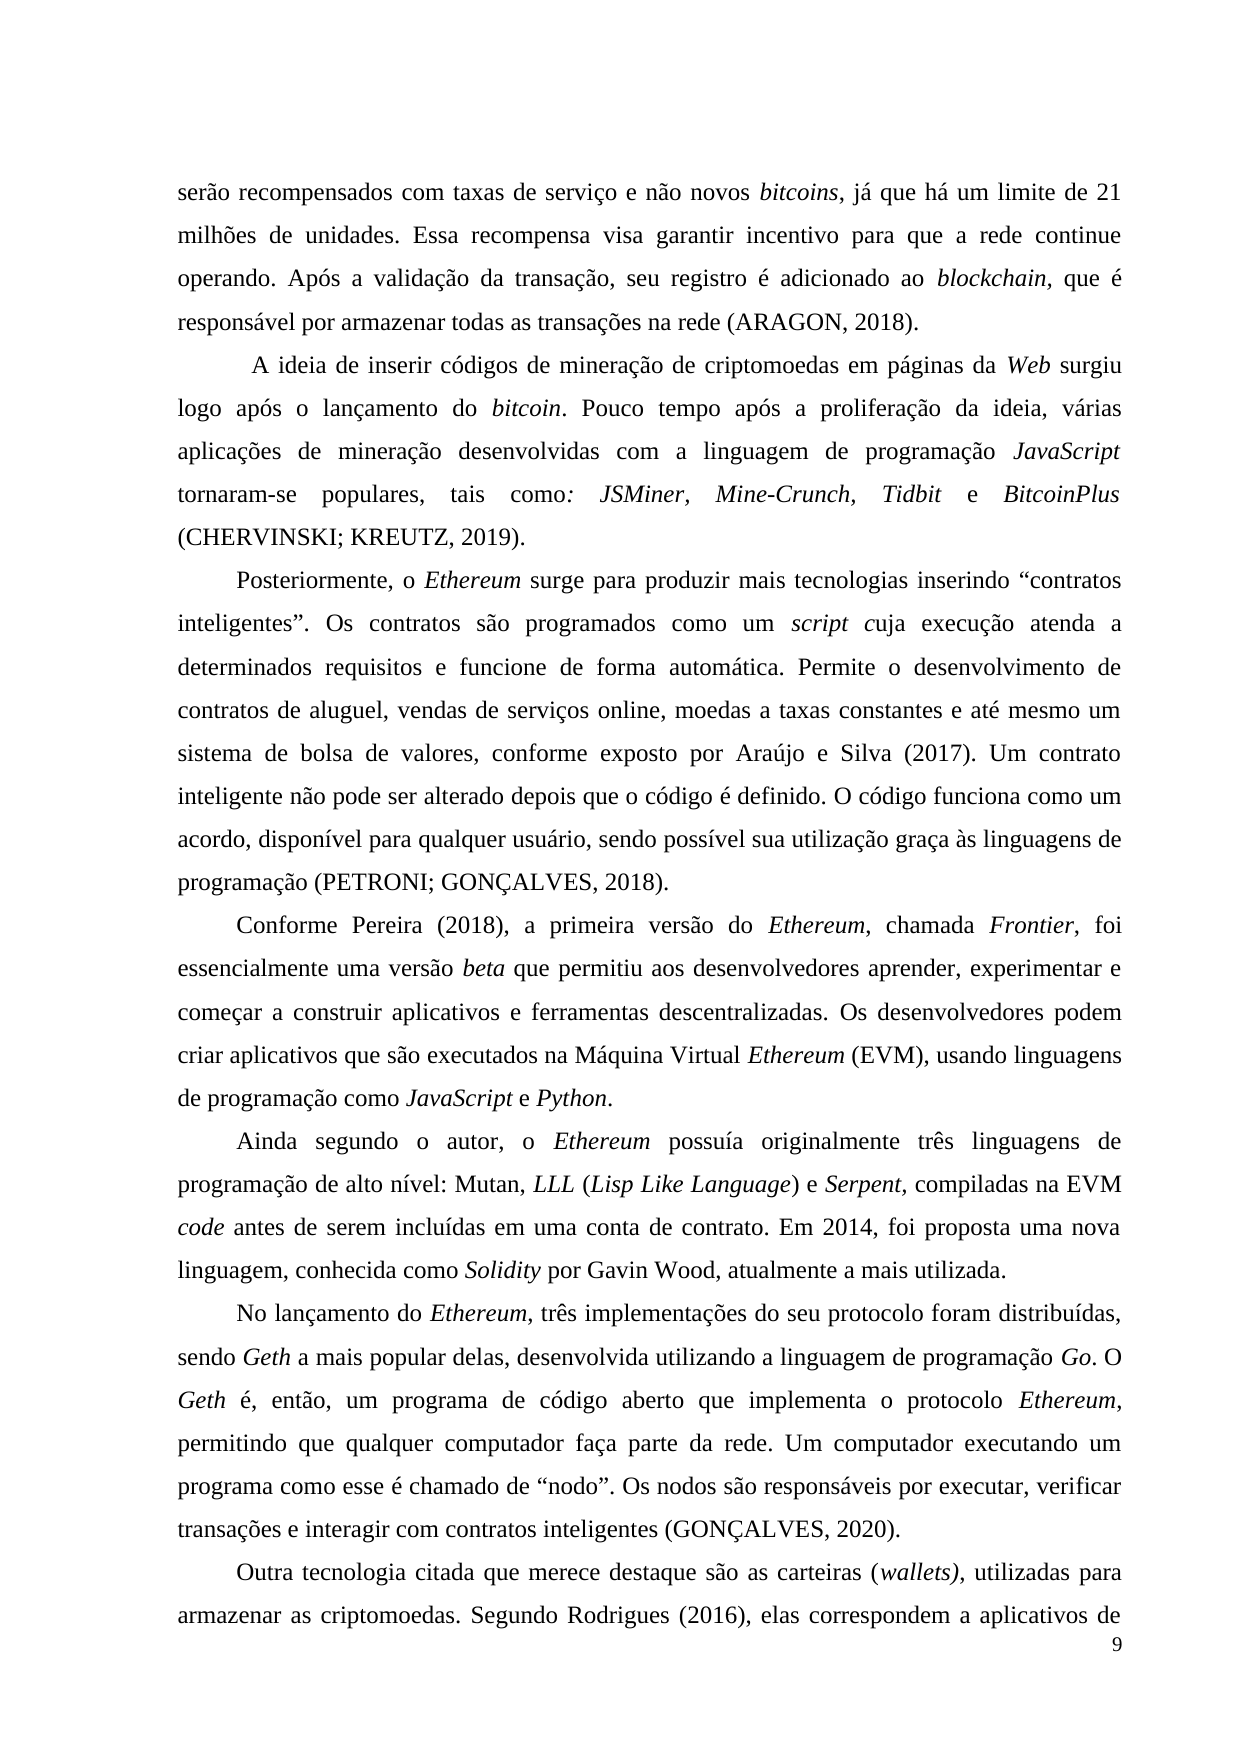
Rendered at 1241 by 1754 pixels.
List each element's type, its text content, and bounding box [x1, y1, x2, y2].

list No lançamento do Ethereum, três implementações do seu protocolo foram distribuídas, sendo Geth a mais popular delas, desenvolvida utilizando a linguagem de programação Go. O Geth é, então, um programa de código aberto que implementa o protocolo Ethereum, permitindo que qualquer computador faça parte da rede. Um computador executando um programa como esse é chamado de “nodo”. Os nodos são responsáveis por executar, verificar transações e interagir com contratos inteligentes (GONÇALVES, 2020). [177, 1298, 1122, 1543]
list Posteriormente, o Ethereum surge para produzir mais tecnologias inserindo “contratos inteligentes”. Os contratos são programados como um script cuja execução atenda a determinados requisitos e funcione de forma automática. Permite o desenvolvimento de contratos de aluguel, vendas de serviços online, moedas a taxas constantes e até mesmo um sistema de bolsa de valores, conforme exposto por Araújo e Silva (2017). Um contrato inteligente não pode ser alterado depois que o código é definido. O código funciona como um acordo, disponível para qualquer usuário, sendo possível sua utilização graça às linguagens de programação (PETRONI; GONÇALVES, 2018). [177, 565, 1122, 896]
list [177, 1557, 1122, 1629]
text A ideia de inserir códigos de mineração de criptomoedas em páginas da Web surgiu logo após o lançamento do bitcoin. Pouco tempo após a proliferação da ideia, várias aplicações de mineração desenvolvidas com a linguagem de programação JavaScript tornaram-se populares, tais como: JSMiner, Mine-Crunch, Tidbit e BitcoinPlus (CHERVINSKI; KREUTZ, 2019). [177, 350, 1122, 551]
list Ainda segundo o autor, o Ethereum possuía originalmente três linguagens de programação de alto nível: Mutan, LLL (Lisp Like Language) e Serpent, compiladas na EVM code antes de serem incluídas em uma conta de contrato. Em 2014, foi proposta uma nova linguagem, conhecida como Solidity por Gavin Wood, atualmente a mais utilizada. [177, 1126, 1122, 1284]
list Conforme Pereira (2018), a primeira versão do Ethereum, chamada Frontier, foi essencialmente uma versão beta que permitiu aos desenvolvedores aprender, experimentar e começar a construir aplicativos e ferramentas descentralizadas. Os desenvolvedores podem criar aplicativos que são executados na Máquina Virtual Ethereum (EVM), usando linguagens de programação como JavaScript e Python. [177, 910, 1122, 1112]
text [177, 177, 1122, 335]
